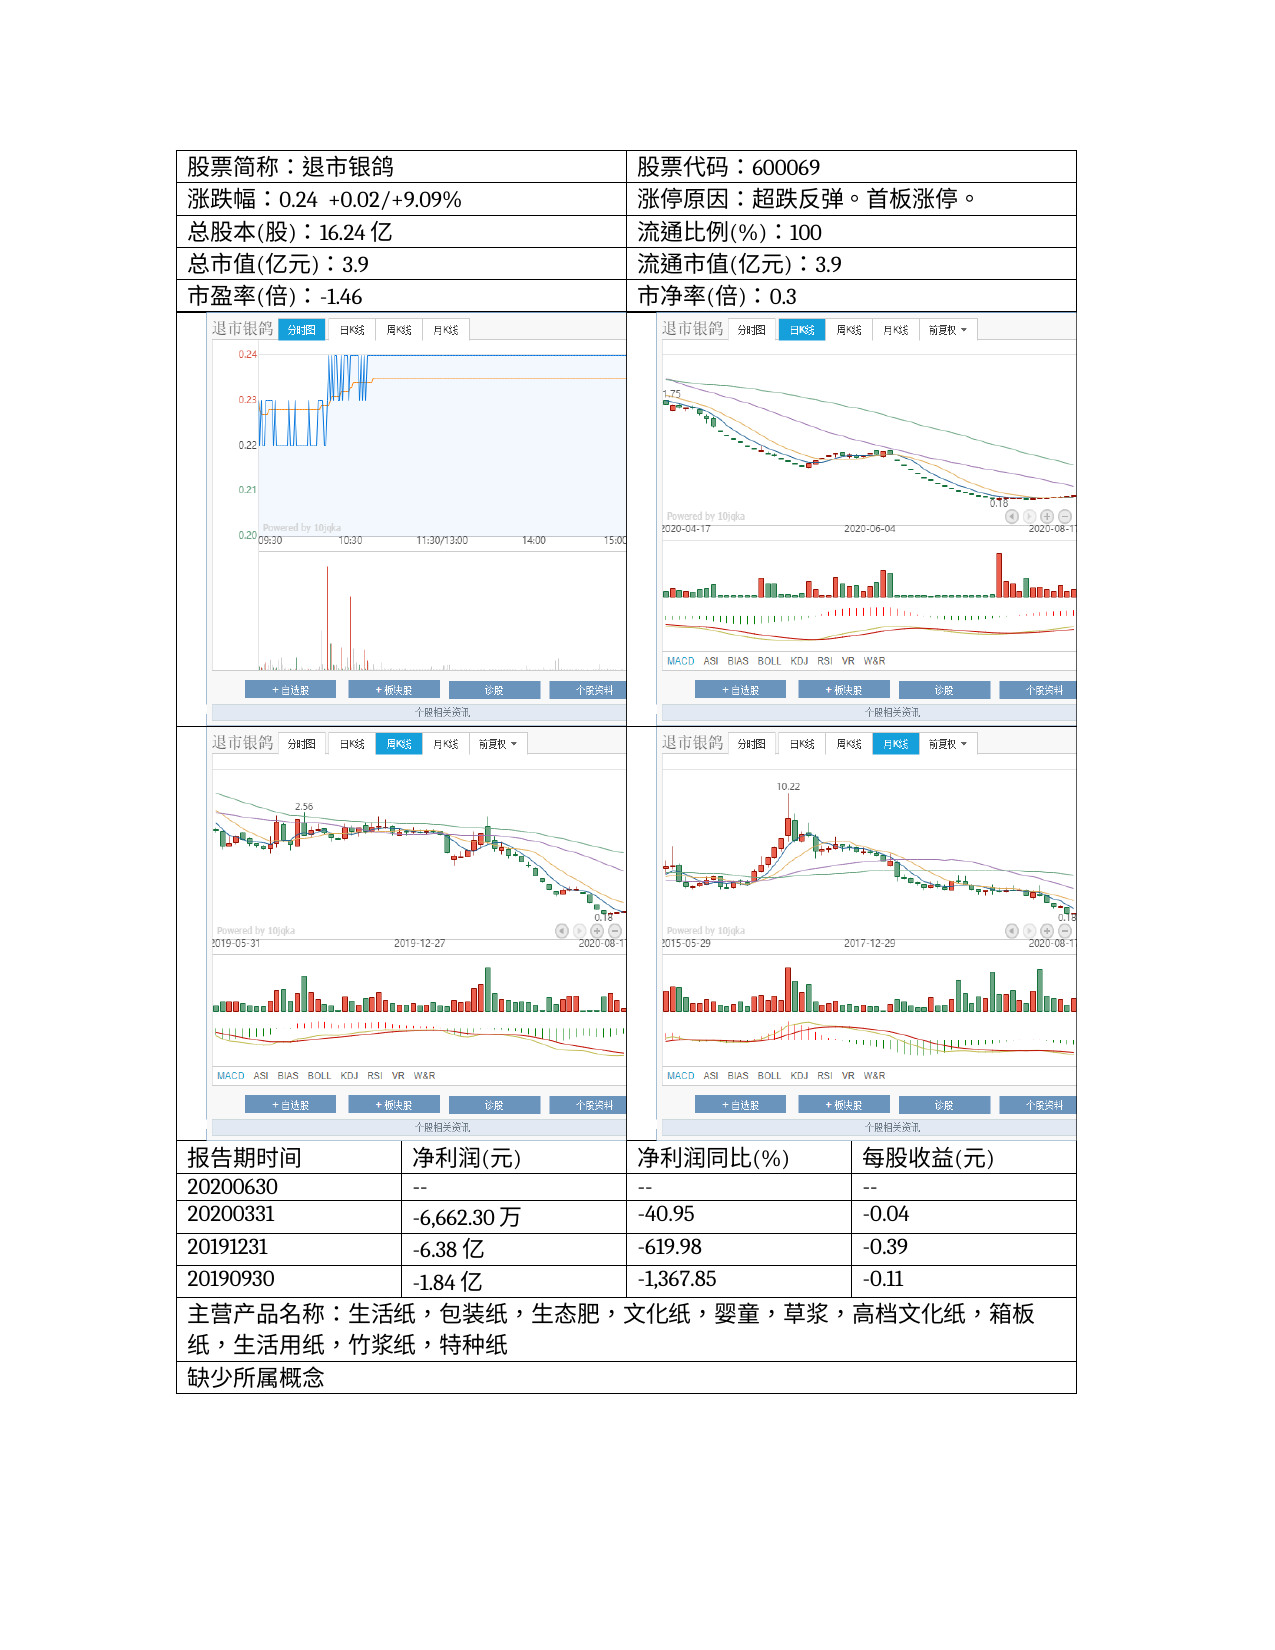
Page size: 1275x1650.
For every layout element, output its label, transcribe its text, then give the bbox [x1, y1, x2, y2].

table_cell -619.98 [627, 1234, 851, 1265]
table_cell -6.38亿 [402, 1234, 626, 1265]
picture [656, 727, 1077, 1141]
table_cell -40.95 [627, 1201, 851, 1232]
table_cell 市净率(倍)：0.3 [627, 280, 1076, 311]
table_cell -- [402, 1174, 626, 1200]
table_header 股票代码：600069 [627, 151, 1076, 182]
table_cell 涨跌幅：0.24 +0.02/+9.09% [177, 183, 626, 214]
table_cell 流通比例(%)：100 [627, 216, 1076, 247]
table_cell 总股本(股)：16.24亿 [177, 216, 626, 247]
table_cell -1.84亿 [402, 1266, 626, 1297]
table_cell -1,367.85 [627, 1266, 851, 1297]
table_cell 流通市值(亿元)：3.9 [627, 248, 1076, 279]
table_header 报告期时间 [177, 1141, 401, 1173]
table_cell -0.39 [852, 1234, 1076, 1265]
table_cell -- [627, 1174, 851, 1200]
table_cell [627, 313, 656, 726]
picture [206, 312, 627, 726]
table_cell -6,662.30万 [402, 1201, 626, 1232]
table_cell 涨停原因：超跌反弹。首板涨停。 [627, 183, 1076, 214]
table_cell 20190930 [177, 1266, 401, 1297]
table_cell 20200630 [177, 1174, 401, 1200]
table_cell 20191231 [177, 1234, 401, 1265]
table_cell [177, 727, 206, 1140]
table_cell -0.04 [852, 1201, 1076, 1232]
picture [656, 312, 1077, 726]
table_header 每股收益(元) [852, 1141, 1076, 1173]
table_header 净利润(元) [402, 1141, 626, 1173]
table_header 主营产品名称：生活纸，包装纸，生态肥，文化纸，婴童，草浆，高档文化纸，箱板纸，生活用纸，竹浆纸，特种纸 [177, 1298, 1076, 1361]
table_cell [627, 727, 656, 1140]
picture [206, 727, 627, 1141]
table_cell [177, 313, 206, 726]
table_cell 20200331 [177, 1201, 401, 1232]
table_cell 市盈率(倍)：-1.46 [177, 280, 626, 311]
table_cell 缺少所属概念 [177, 1362, 1076, 1393]
table_cell 总市值(亿元)：3.9 [177, 248, 626, 279]
table_cell -- [852, 1174, 1076, 1200]
table_cell -0.11 [852, 1266, 1076, 1297]
table_header 净利润同比(%) [627, 1141, 851, 1173]
table_header 股票简称：退市银鸽 [177, 151, 626, 182]
